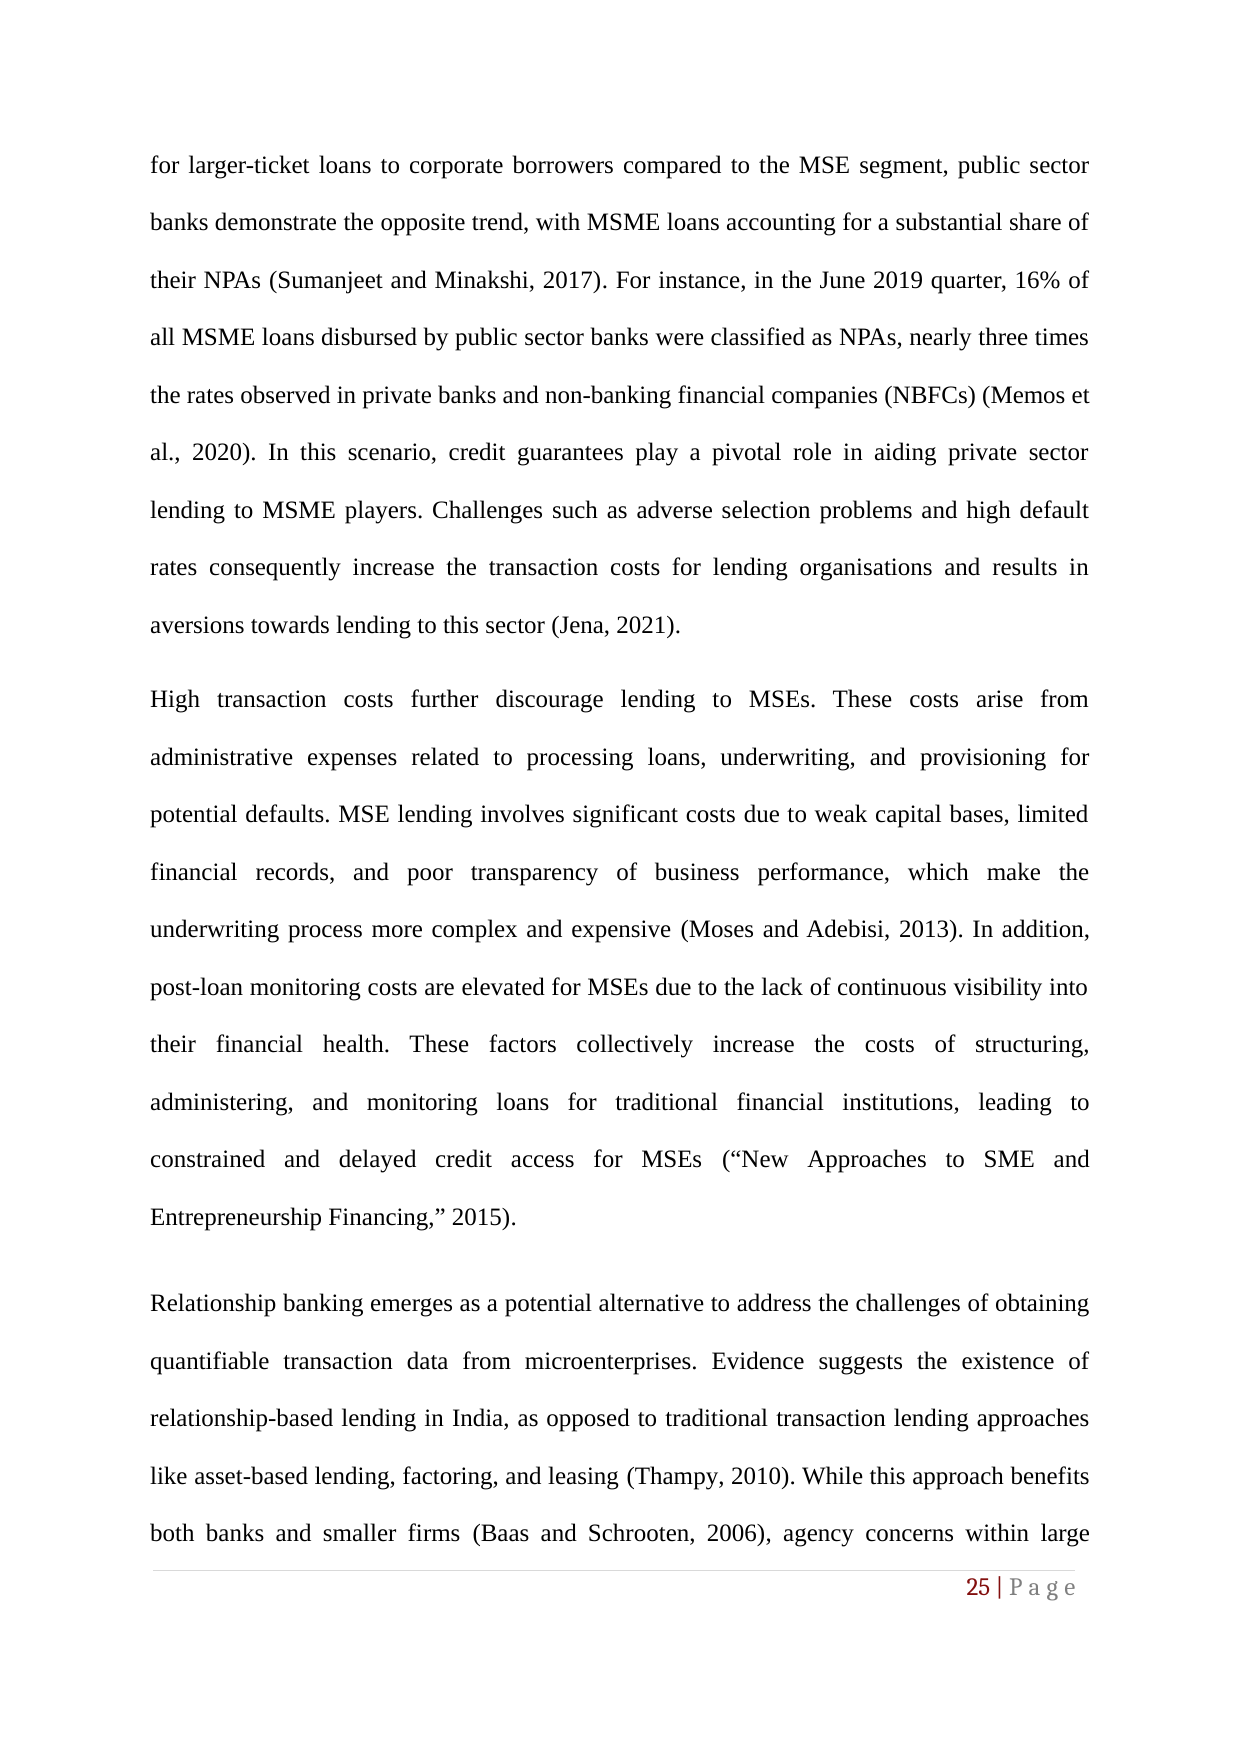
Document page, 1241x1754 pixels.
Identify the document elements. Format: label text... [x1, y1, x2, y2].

text High transaction costs further discourage lending to MSEs. These costs arise from administrative expenses related to processing loans, underwriting, and provisioning for potential defaults. MSE lending involves significant costs due to weak capital bases, limited financial records, and poor transparency of business performance, which make the underwriting process more complex and expensive (Moses and Adebisi, 2013). In addition, post-loan monitoring costs are elevated for MSEs due to the lack of continuous visibility into their financial health. These factors collectively increase the costs of structuring, administering, and monitoring loans for traditional financial institutions, leading to constrained and delayed credit access for MSEs (“New Approaches to SME and Entrepreneurship Financing,” 2015). [150, 684, 1090, 1230]
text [150, 150, 1090, 639]
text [150, 1288, 1090, 1547]
